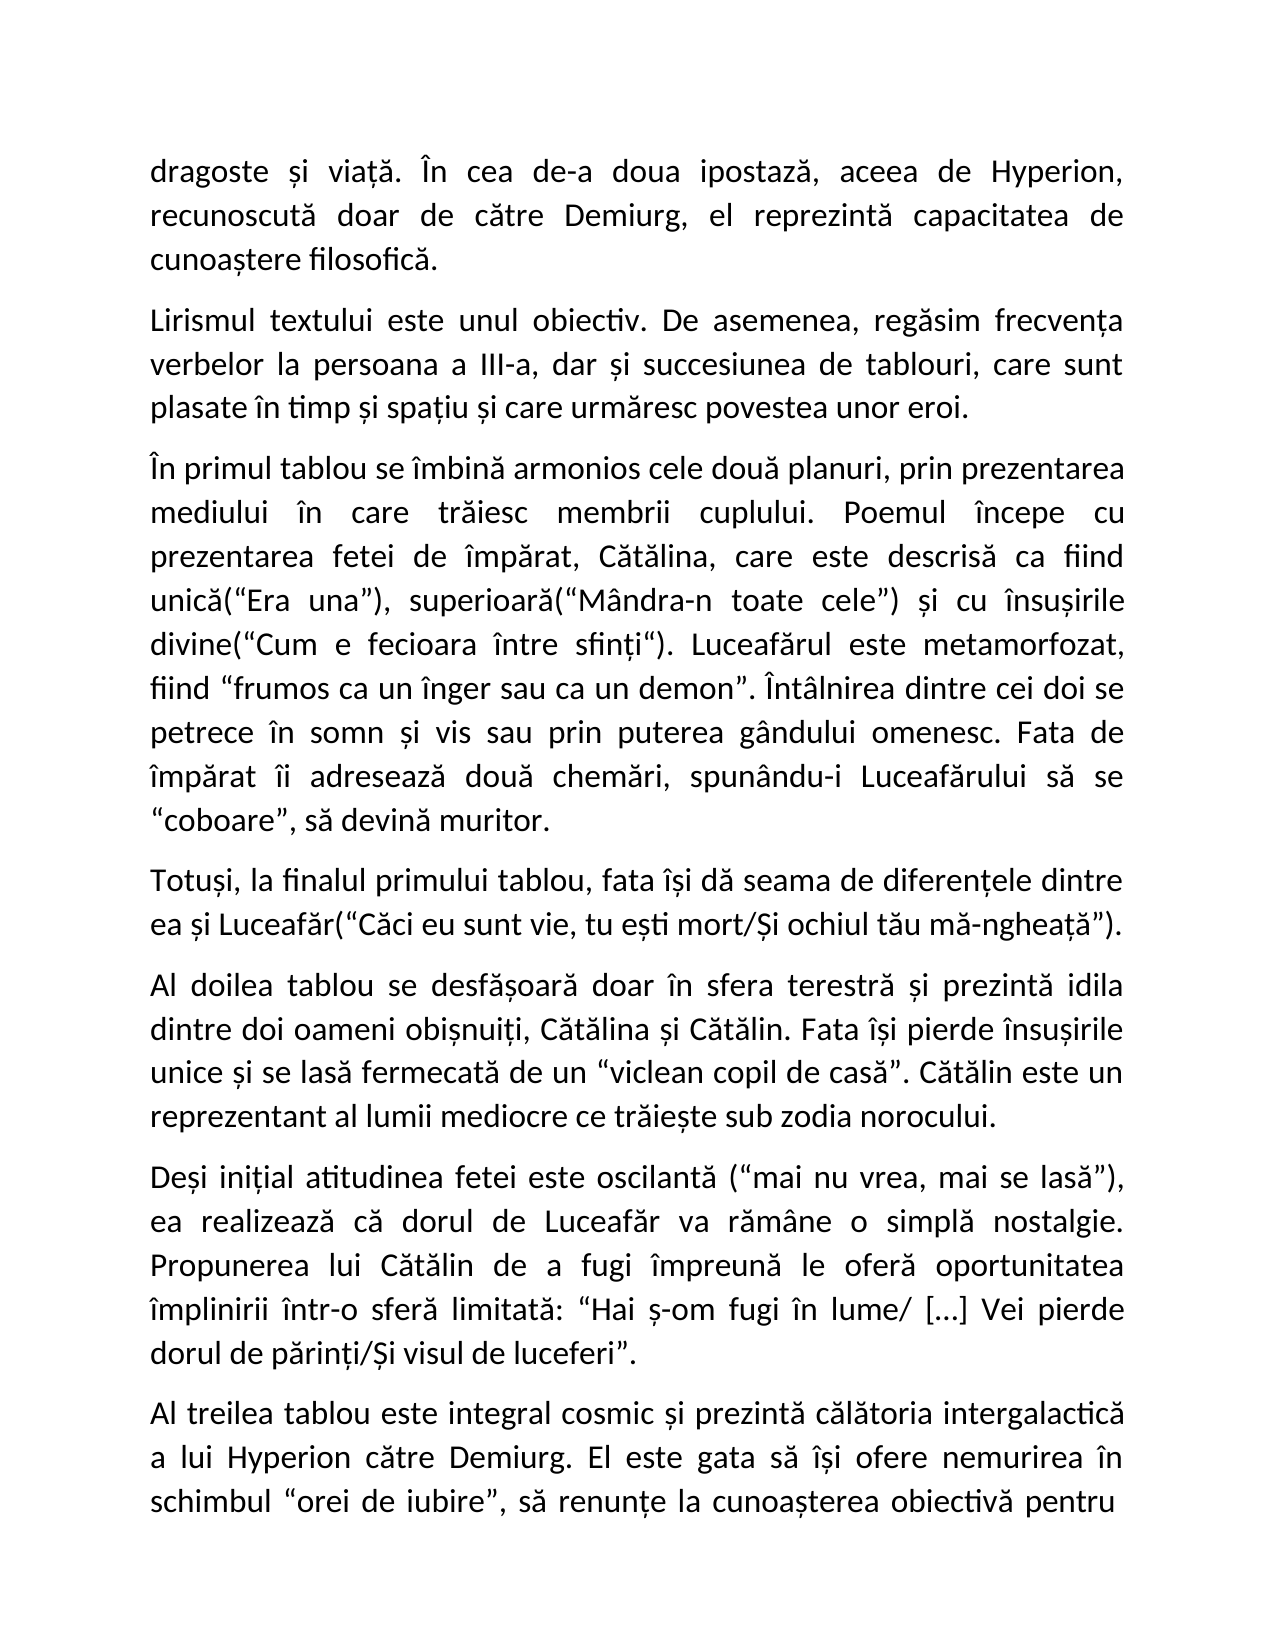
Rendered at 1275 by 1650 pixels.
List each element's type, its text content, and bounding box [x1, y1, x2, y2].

text Lirismul textului este unul obiectiv. De asemenea, regăsim frecvența verbelor la persoana a III-a, dar și succesiunea de tablouri, care sunt plasate în timp și spațiu și care urmăresc povestea unor eroi. [150, 298, 1125, 427]
text Al treilea tablou este integral cosmic și prezintă călătoria intergalactică a lui Hyperion către Demiurg. El este gata să își ofere nemurirea în schimbul “orei de iubire”, să renunțe la cunoașterea obiectivă pentru [150, 1392, 1125, 1521]
text dragoste și viață. În cea de-a doua ipostază, aceea de Hyperion, recunoscută doar de către Demiurg, el reprezintă capacitatea de cunoaștere filosofică. [150, 150, 1125, 279]
text În primul tablou se îmbină armonios cele două planuri, prin prezentarea mediului în care trăiesc membrii cuplului. Poemul începe cu prezentarea fetei de împărat, Cătălina, care este descrisă ca fiind unică(“Era una”), superioară(“Mândra-n toate cele”) și cu însușirile divine(“Cum e fecioara între sfinți“). Luceafărul este metamorfozat, fiind “frumos ca un înger sau ca un demon”. Întâlnirea dintre cei doi se petrece în somn și vis sau prin puterea gândului omenesc. Fata de împărat îi adresează două chemări, spunându-i Luceafărului să se “coboare”, să devină muritor. [150, 447, 1125, 839]
text Al doilea tablou se desfășoară doar în sfera terestră și prezintă idila dintre doi oameni obișnuiți, Cătălina și Cătălin. Fata își pierde însușirile unice și se lasă fermecată de un “viclean copil de casă”. Cătălin este un reprezentant al lumii mediocre ce trăiește sub zodia norocului. [150, 963, 1126, 1136]
text Totuși, la finalul primului tablou, fata își dă seama de diferențele dintre ea și Luceafăr(“Căci eu sunt vie, tu ești mort/Și ochiul tău mă-ngheață”). [150, 859, 1125, 944]
text Deși inițial atitudinea fetei este oscilantă (“mai nu vrea, mai se lasă”), ea realizează că dorul de Luceafăr va rămâne o simplă nostalgie. Propunerea lui Cătălin de a fugi împreună le oferă oportunitatea împlinirii într-o sferă limitată: “Hai ș-om fugi în lume/ […] Vei pierde dorul de părinți/Și visul de luceferi”. [150, 1156, 1125, 1372]
